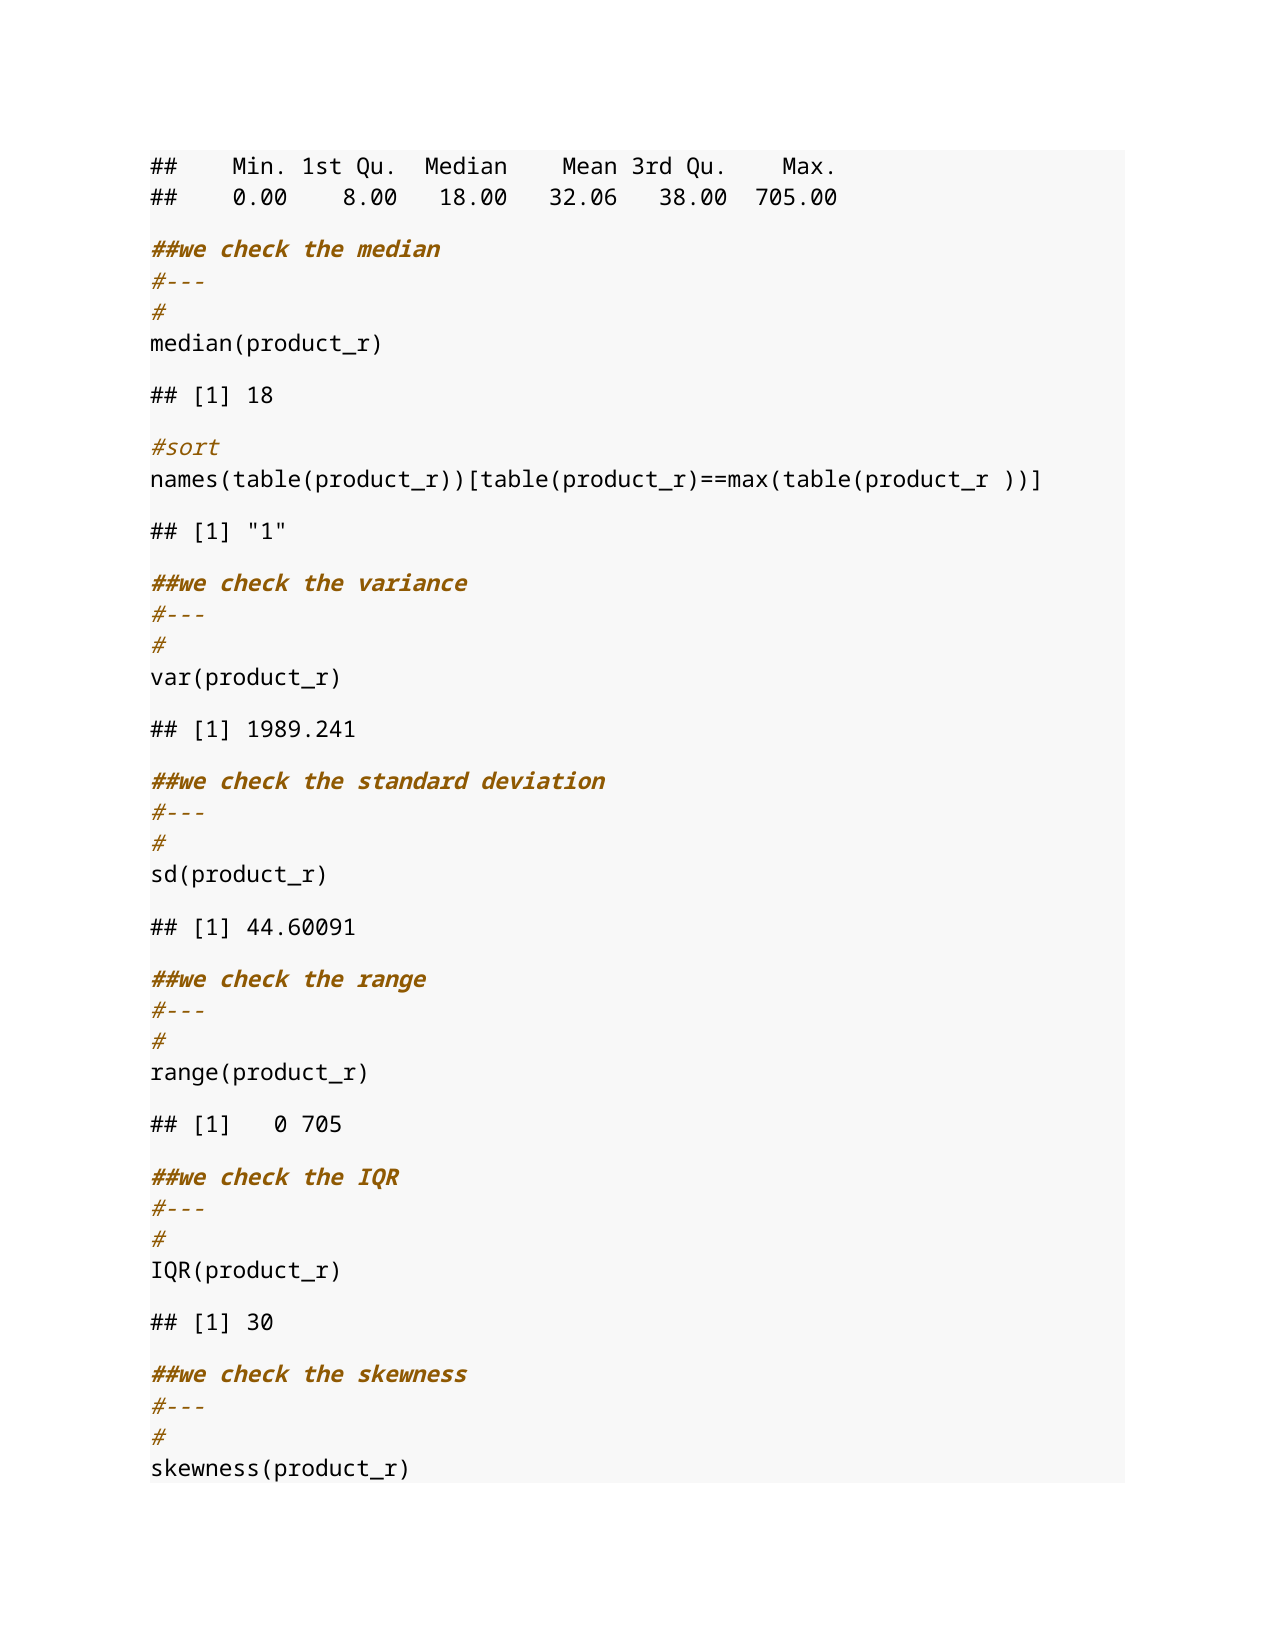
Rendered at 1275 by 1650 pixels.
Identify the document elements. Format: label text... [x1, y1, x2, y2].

text ##we check the range #--- # range(product_r) [150, 962, 1125, 1087]
text ## [1] 44.60091 [150, 910, 1125, 942]
text ## [1] 0 705 [150, 1108, 1125, 1139]
text ##we check the IQR #--- # IQR(product_r) [164, 1160, 1125, 1285]
text ## [1] 18 [150, 379, 1125, 410]
text ## [1] 1989.241 [150, 712, 1125, 744]
text ## [1] "1" [150, 514, 1125, 546]
text ##we check the median #--- # median(product_r) [150, 233, 1125, 358]
text #sort names(table(product_r))[table(product_r)==max(table(product_r ))] [150, 431, 1125, 494]
text ## Min. 1st Qu. Median Mean 3rd Qu. Max. ## 0.00 8.00 18.00 32.06 38.00 705.00 [150, 150, 1125, 212]
text ##we check the skewness #--- # skewness(product_r) [150, 1358, 1125, 1483]
text ## [1] 30 [150, 1306, 1125, 1337]
text ##we check the standard deviation #--- # sd(product_r) [150, 764, 1125, 889]
text ##we check the variance #--- # var(product_r) [164, 567, 1125, 692]
